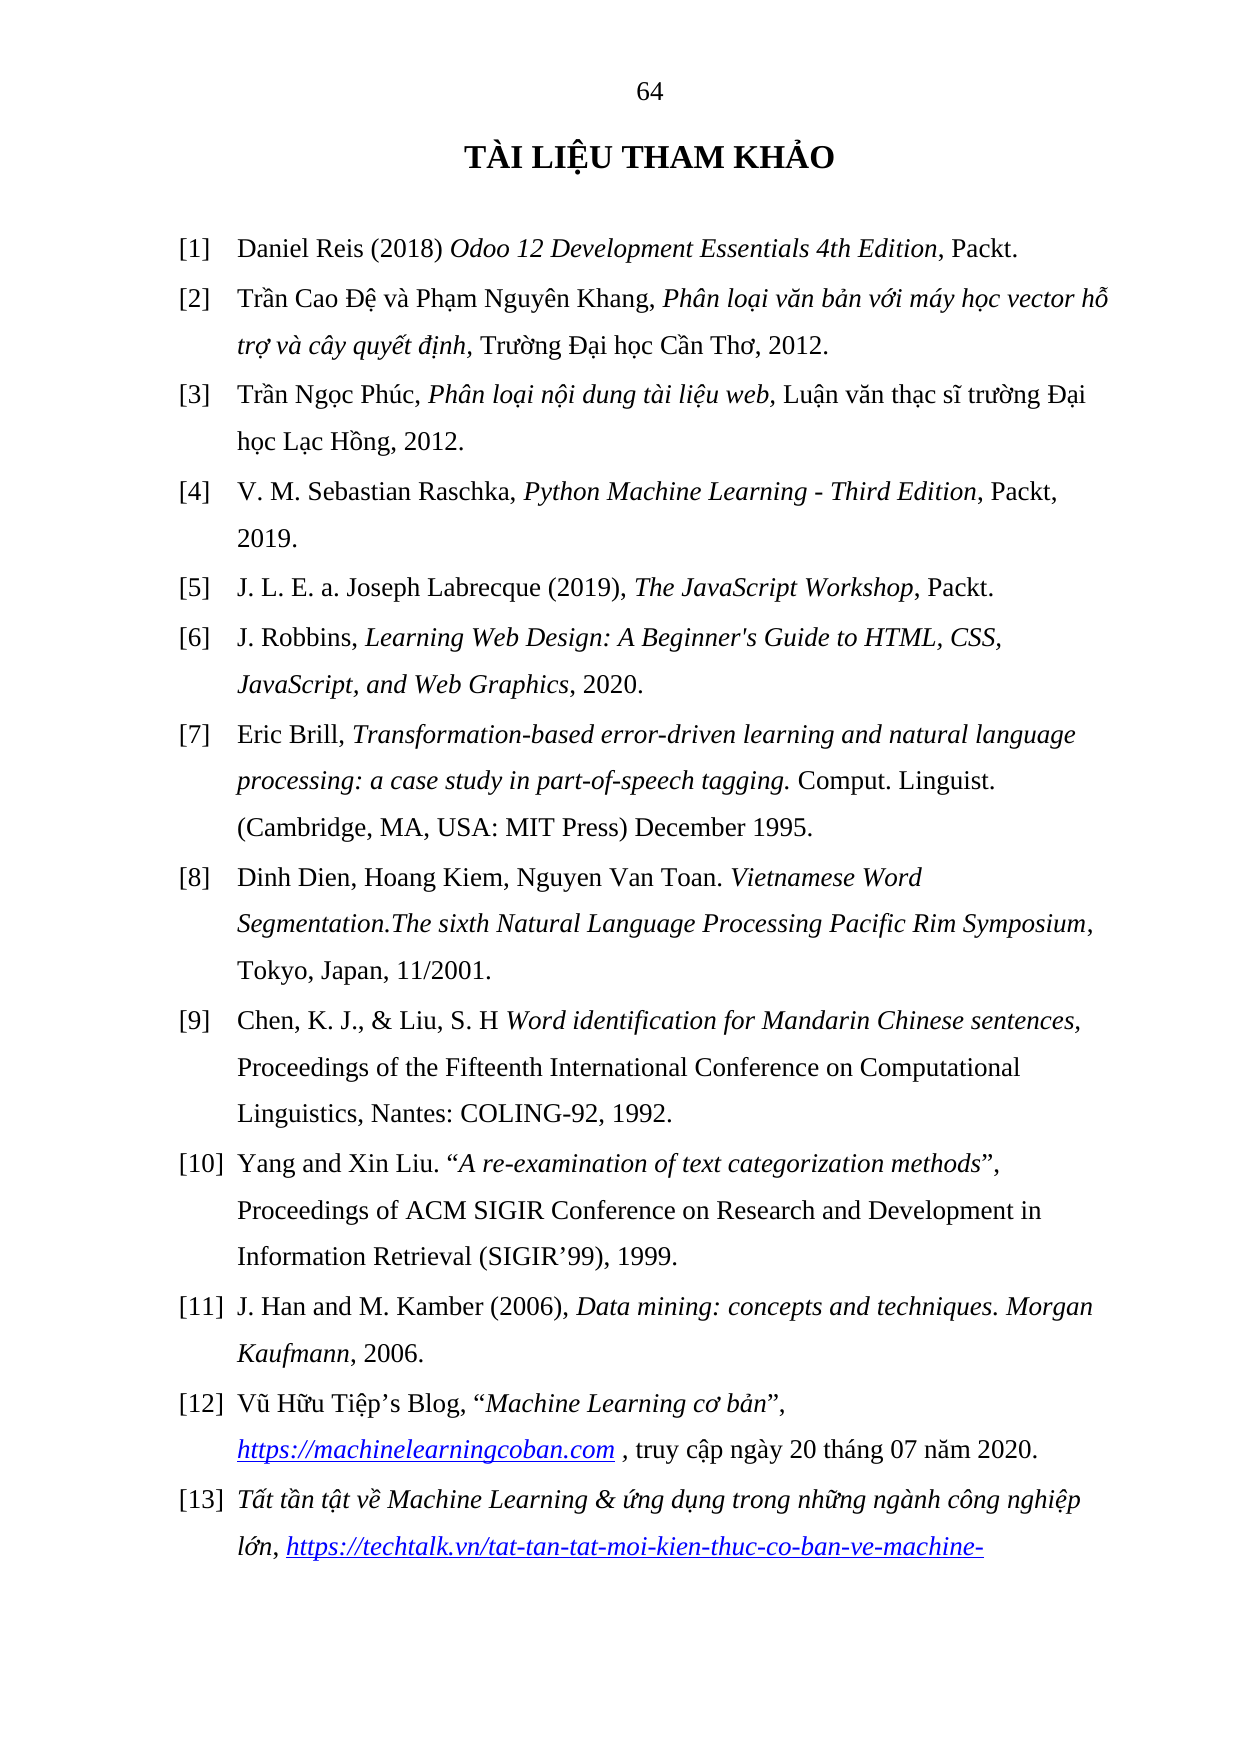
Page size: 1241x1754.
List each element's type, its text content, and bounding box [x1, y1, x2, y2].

subtitle TÀI LIỆU THAM KHẢO [177, 137, 1122, 176]
